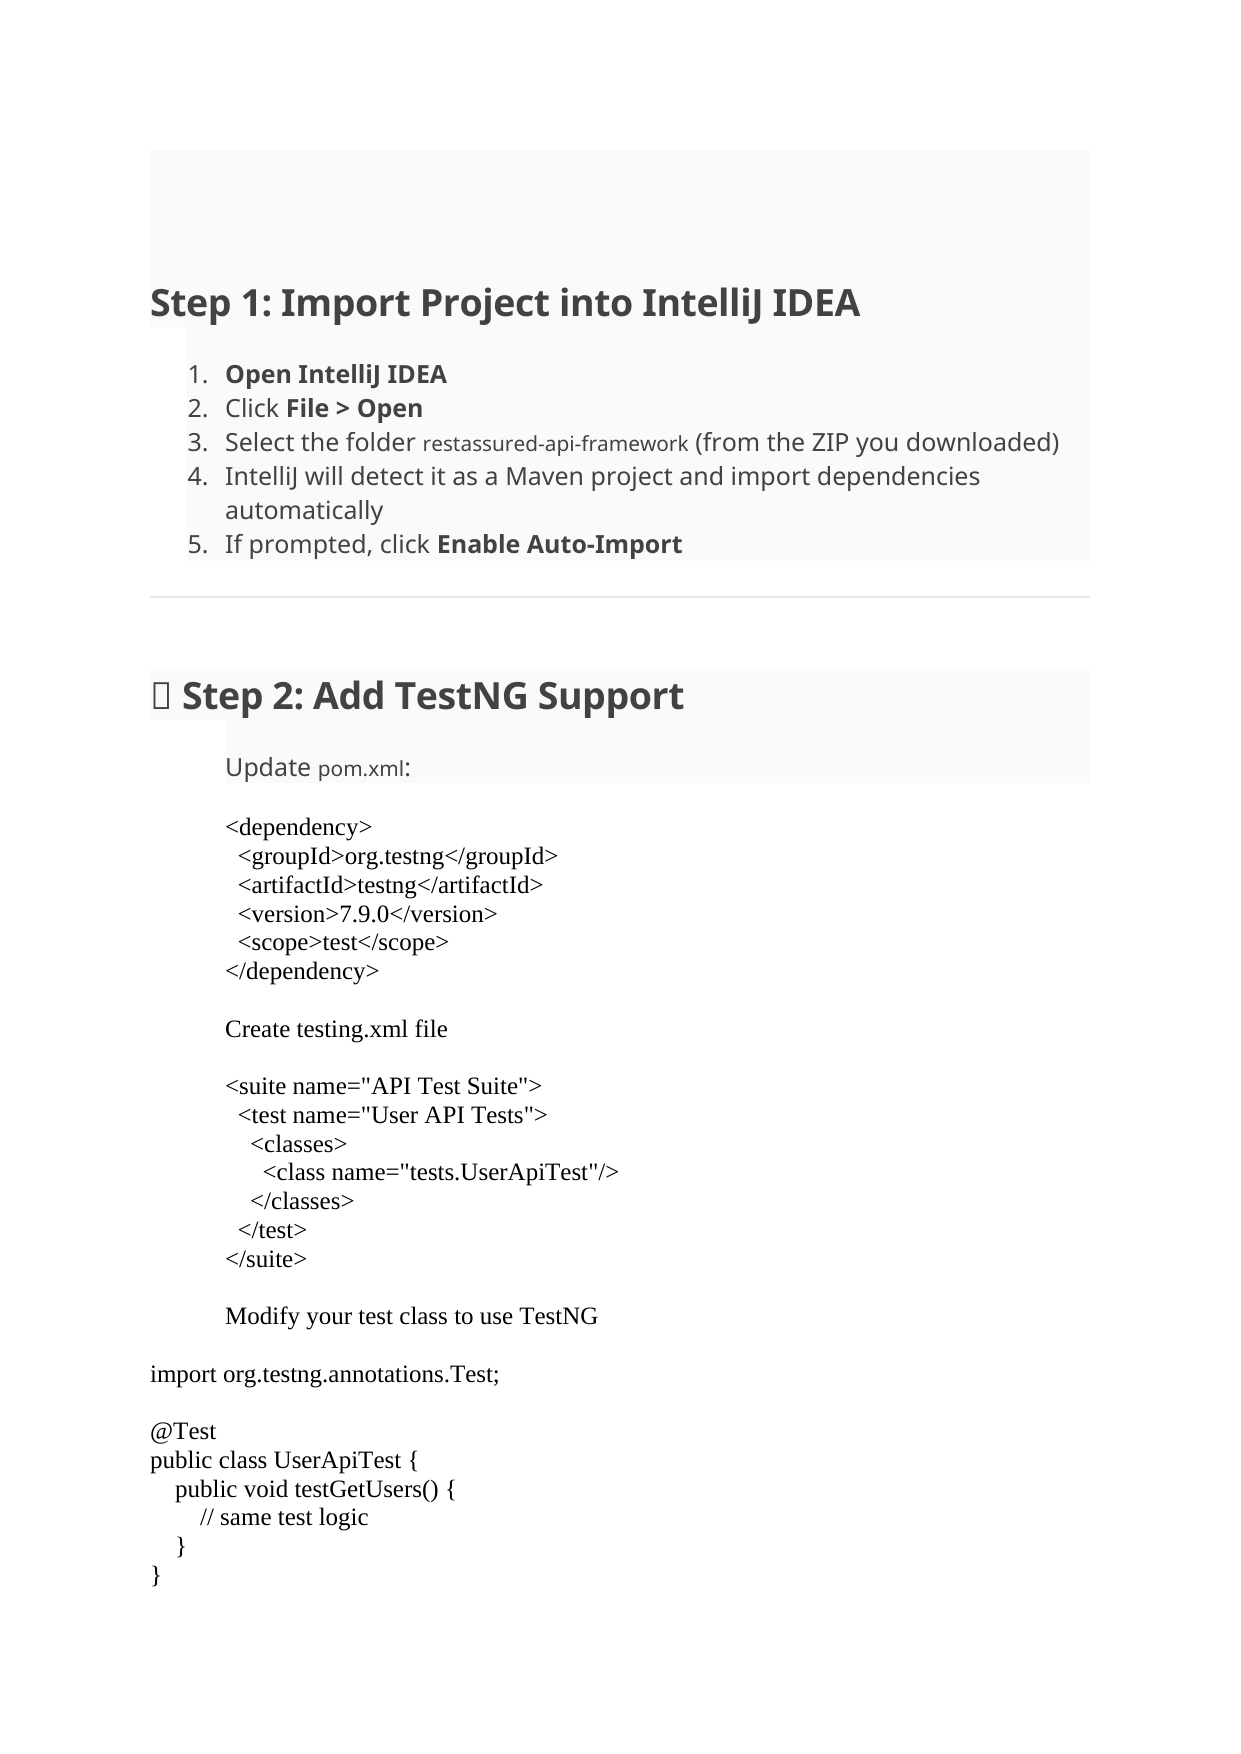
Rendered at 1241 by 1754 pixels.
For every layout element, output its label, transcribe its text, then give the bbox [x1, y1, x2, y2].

text <class name="tests.UserApiTest"/> [225, 1157, 1090, 1186]
text 🧪 Step 2: Add TestNG Support [150, 669, 1090, 720]
text <classes> [225, 1129, 1090, 1157]
list If prompted, click Enable Auto-Import [187, 527, 1090, 561]
text <artifactId>testng</artifactId> [225, 870, 1090, 899]
text <scope>test</scope> [225, 927, 1090, 956]
text // same test logic [150, 1502, 1090, 1531]
text @Test [150, 1416, 1090, 1445]
text <test name="User API Tests"> [225, 1100, 1090, 1129]
text } [150, 1531, 1090, 1560]
text <version>7.9.0</version> [225, 899, 1090, 927]
text } [150, 1560, 1090, 1589]
text Update pom.xml: [225, 749, 1090, 783]
list Click File > Open [187, 391, 1090, 425]
list Select the folder restassured-api-framework (from the ZIP you downloaded) [187, 425, 1090, 459]
text Modify your test class to use TestNG [225, 1301, 1090, 1330]
text Step 1: Import Project into IntelliJ IDEA [150, 276, 1090, 327]
text import org.testng.annotations.Test; [150, 1359, 1090, 1387]
text <dependency> [225, 812, 1090, 841]
text </test> [225, 1215, 1090, 1244]
text Create testing.xml file [225, 1014, 1090, 1042]
text public class UserApiTest { [150, 1445, 1090, 1474]
text </suite> [225, 1244, 1090, 1272]
text </classes> [225, 1186, 1090, 1215]
list IntelliJ will detect it as a Maven project and import dependencies automatically [187, 459, 1090, 527]
text <groupId>org.testng</groupId> [225, 841, 1090, 870]
text public void testGetUsers() { [150, 1474, 1090, 1502]
list Open IntelliJ IDEA [187, 357, 1090, 391]
text </dependency> [225, 956, 1090, 985]
text <suite name="API Test Suite"> [225, 1071, 1090, 1100]
